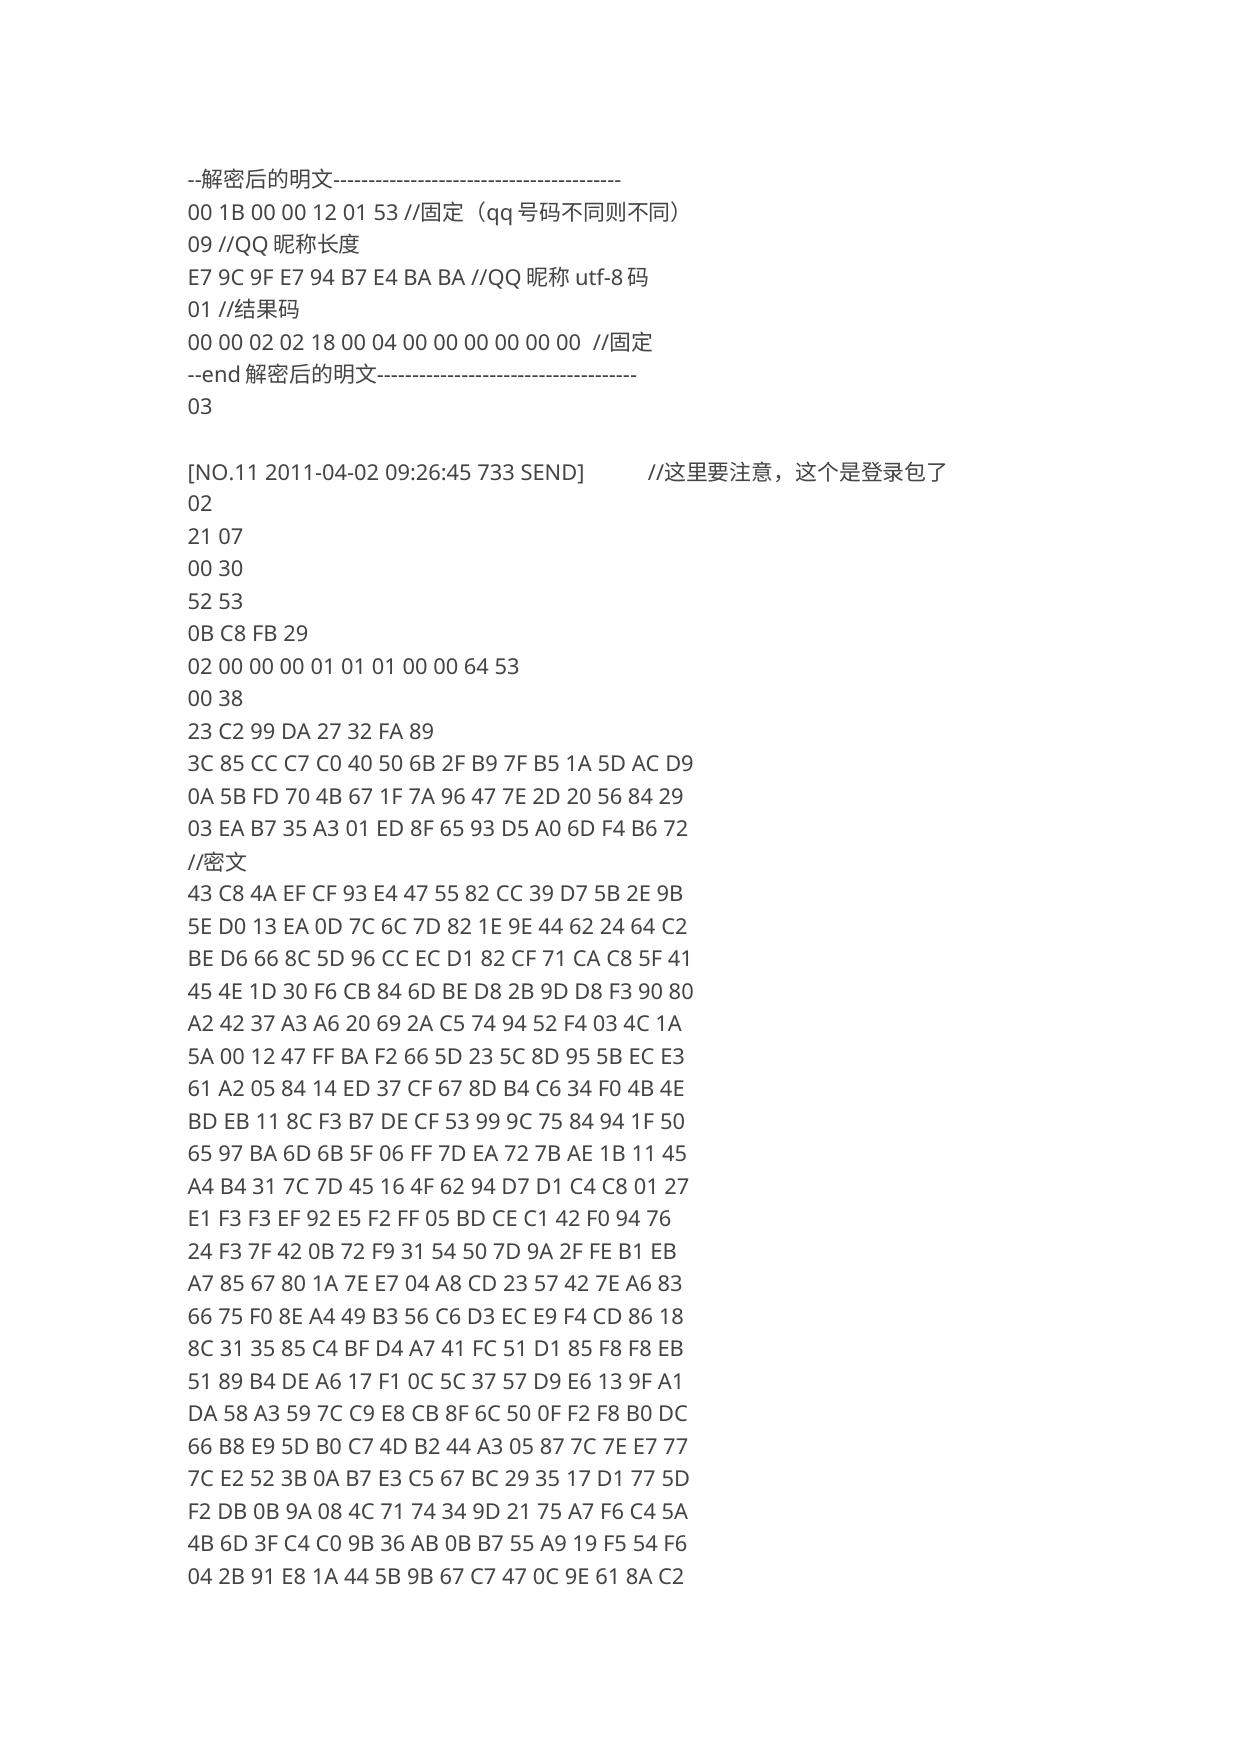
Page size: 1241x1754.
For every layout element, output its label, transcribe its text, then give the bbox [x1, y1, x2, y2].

text 45 4E 1D 30 F6 CB 84 6D BE D8 2B 9D D8 F3 90 80 [187, 974, 1053, 1007]
text A7 85 67 80 1A 7E E7 04 A8 CD 23 57 42 7E A6 83 [187, 1267, 1053, 1299]
text DA 58 A3 59 7C C9 E8 CB 8F 6C 50 0F F2 F8 B0 DC [187, 1397, 1053, 1429]
text 61 A2 05 84 14 ED 37 CF 67 8D B4 C6 34 F0 4B 4E [187, 1072, 1053, 1104]
text 21 07 [187, 519, 1053, 552]
text 4B 6D 3F C4 C0 9B 36 AB 0B B7 55 A9 19 F5 54 F6 [187, 1527, 1053, 1559]
text 7C E2 52 3B 0A B7 E3 C5 67 BC 29 35 17 D1 77 5D [187, 1462, 1053, 1494]
text 3C 85 CC C7 C0 40 50 6B 2F B9 7F B5 1A 5D AC D9 [187, 747, 1053, 779]
text --end解密后的明文------------------------------------- [187, 357, 1053, 389]
text 01 //结果码 [187, 292, 1053, 324]
text A4 B4 31 7C 7D 45 16 4F 62 94 D7 D1 C4 C8 01 27 [187, 1169, 1053, 1202]
text 24 F3 7F 42 0B 72 F9 31 54 50 7D 9A 2F FE B1 EB [187, 1234, 1053, 1267]
text BD EB 11 8C F3 B7 DE CF 53 99 9C 75 84 94 1F 50 [187, 1104, 1053, 1137]
text [NO.11 2011-04-02 09:26:45 733 SEND] //这里要注意，这个是登录包了 [187, 454, 1053, 487]
text 52 53 [187, 584, 1053, 617]
text 02 00 00 00 01 01 01 00 00 64 53 [187, 649, 1053, 682]
text 51 89 B4 DE A6 17 F1 0C 5C 37 57 D9 E6 13 9F A1 [187, 1364, 1053, 1397]
text 04 2B 91 E8 1A 44 5B 9B 67 C7 47 0C 9E 61 8A C2 [187, 1559, 1053, 1592]
text --解密后的明文----------------------------------------- [187, 162, 1053, 194]
text BE D6 66 8C 5D 96 CC EC D1 82 CF 71 CA C8 5F 41 [187, 942, 1053, 974]
text 00 38 [187, 682, 1053, 714]
text 65 97 BA 6D 6B 5F 06 FF 7D EA 72 7B AE 1B 11 45 [187, 1137, 1053, 1169]
text 8C 31 35 85 C4 BF D4 A7 41 FC 51 D1 85 F8 F8 EB [187, 1332, 1053, 1364]
text //密文 [187, 844, 1053, 877]
text 0A 5B FD 70 4B 67 1F 7A 96 47 7E 2D 20 56 84 29 [187, 779, 1053, 812]
text F2 DB 0B 9A 08 4C 71 74 34 9D 21 75 A7 F6 C4 5A [187, 1494, 1053, 1527]
text 03 EA B7 35 A3 01 ED 8F 65 93 D5 A0 6D F4 B6 72 [187, 812, 1053, 844]
text 43 C8 4A EF CF 93 E4 47 55 82 CC 39 D7 5B 2E 9B [187, 877, 1053, 909]
text 03 [187, 389, 1053, 422]
text 00 1B 00 00 12 01 53 //固定（qq号码不同则不同） [187, 194, 1053, 227]
text A2 42 37 A3 A6 20 69 2A C5 74 94 52 F4 03 4C 1A [187, 1007, 1053, 1039]
text E7 9C 9F E7 94 B7 E4 BA BA //QQ昵称 utf-8码 [187, 259, 1053, 292]
text 66 B8 E9 5D B0 C7 4D B2 44 A3 05 87 7C 7E E7 77 [187, 1429, 1053, 1462]
text E1 F3 F3 EF 92 E5 F2 FF 05 BD CE C1 42 F0 94 76 [187, 1202, 1053, 1234]
text 66 75 F0 8E A4 49 B3 56 C6 D3 EC E9 F4 CD 86 18 [187, 1299, 1053, 1332]
text 0B C8 FB 29 [187, 617, 1053, 649]
text 5E D0 13 EA 0D 7C 6C 7D 82 1E 9E 44 62 24 64 C2 [187, 909, 1053, 942]
text 5A 00 12 47 FF BA F2 66 5D 23 5C 8D 95 5B EC E3 [187, 1039, 1053, 1072]
text 02 [187, 487, 1053, 519]
text 00 00 02 02 18 00 04 00 00 00 00 00 00 //固定 [187, 324, 1053, 357]
text 00 30 [187, 552, 1053, 584]
text 23 C2 99 DA 27 32 FA 89 [187, 714, 1053, 747]
text 09 //QQ昵称长度 [187, 227, 1053, 259]
